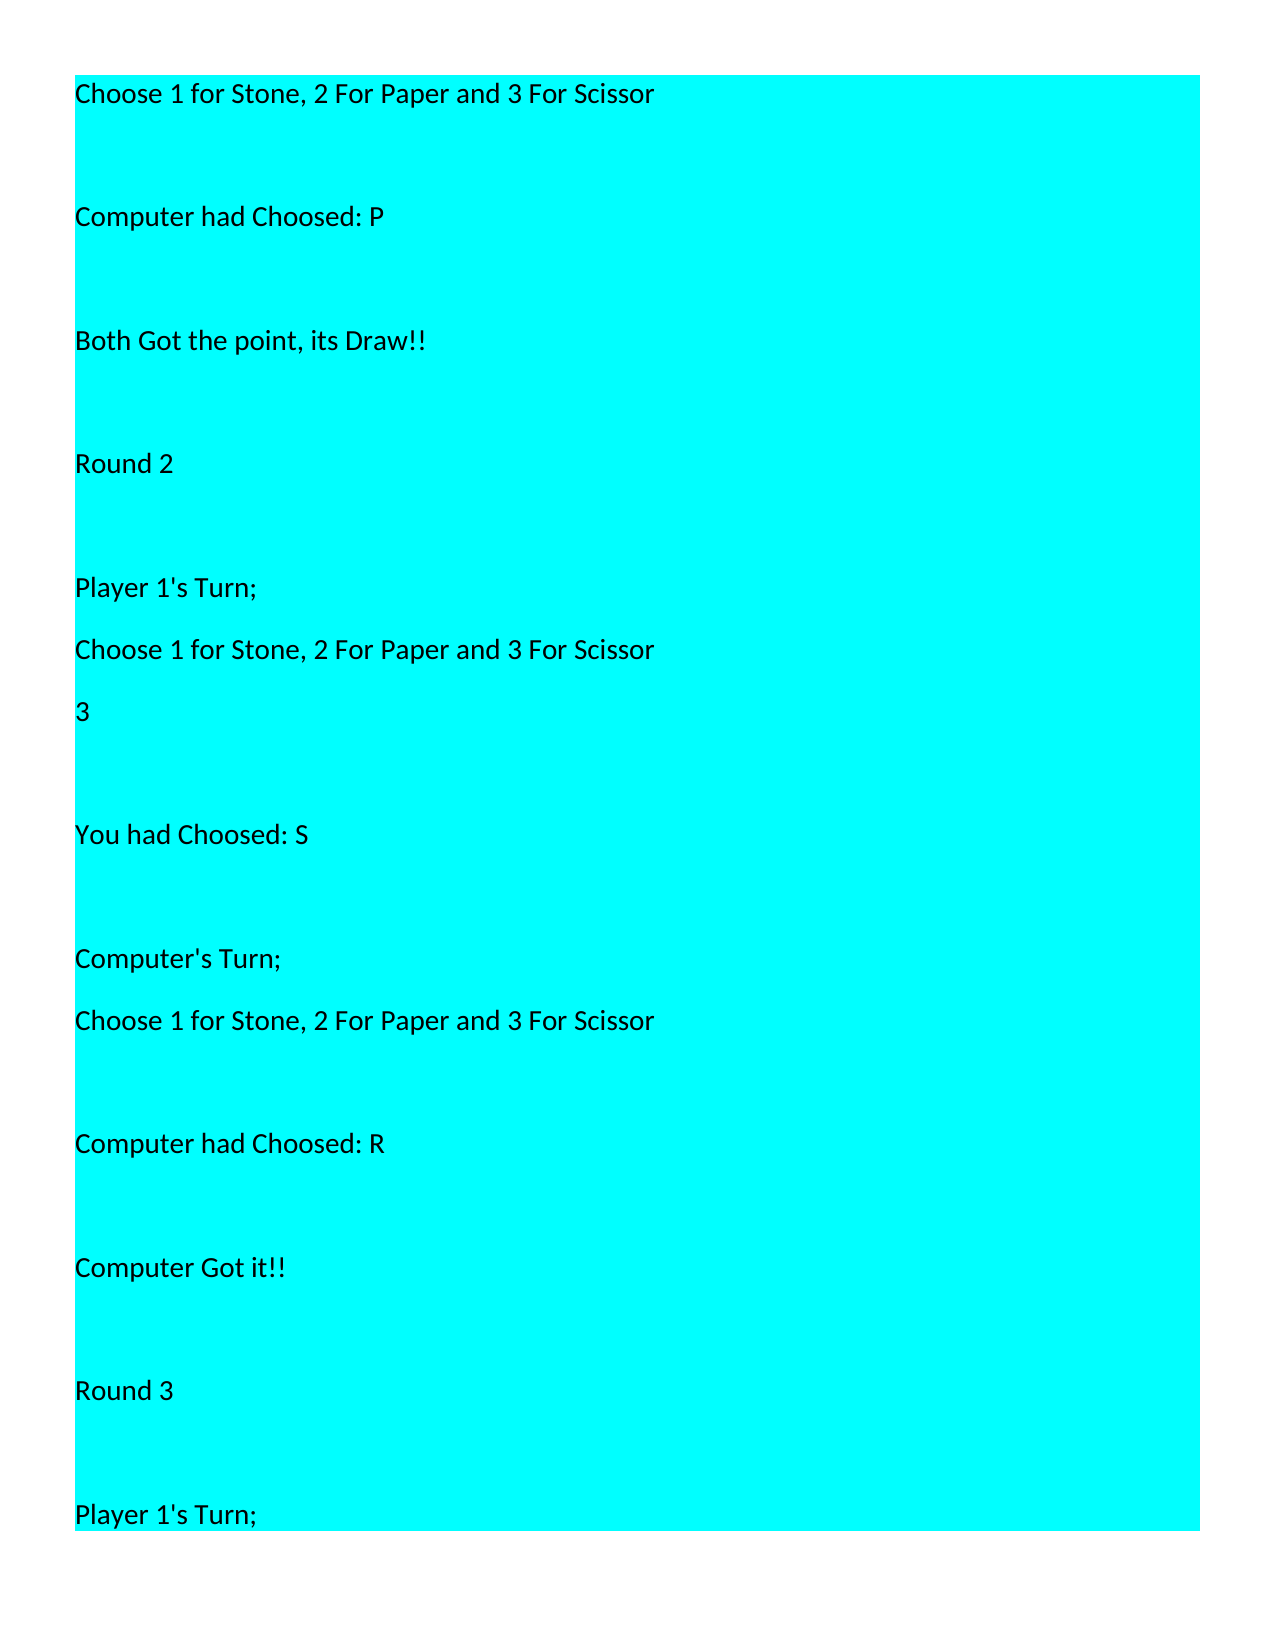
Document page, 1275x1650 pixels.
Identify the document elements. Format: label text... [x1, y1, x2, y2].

text Round 2 [75, 446, 1200, 481]
text Choose 1 for Stone, 2 For Paper and 3 For Scissor [75, 631, 1200, 667]
text Computer Got it!! [75, 1249, 1200, 1284]
text Computer had Choosed: P [75, 198, 1200, 234]
text Player 1's Turn; [75, 569, 1200, 605]
text Computer's Turn; [75, 940, 1200, 975]
text Choose 1 for Stone, 2 For Paper and 3 For Scissor [75, 1002, 1200, 1037]
text 3 [75, 693, 1200, 728]
text You had Choosed: S [75, 816, 1200, 852]
text Player 1's Turn; [75, 1496, 1200, 1531]
text Computer had Choosed: R [75, 1125, 1200, 1161]
text Round 3 [75, 1372, 1200, 1408]
text Both Got the point, its Draw!! [75, 322, 1200, 358]
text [75, 75, 1200, 111]
